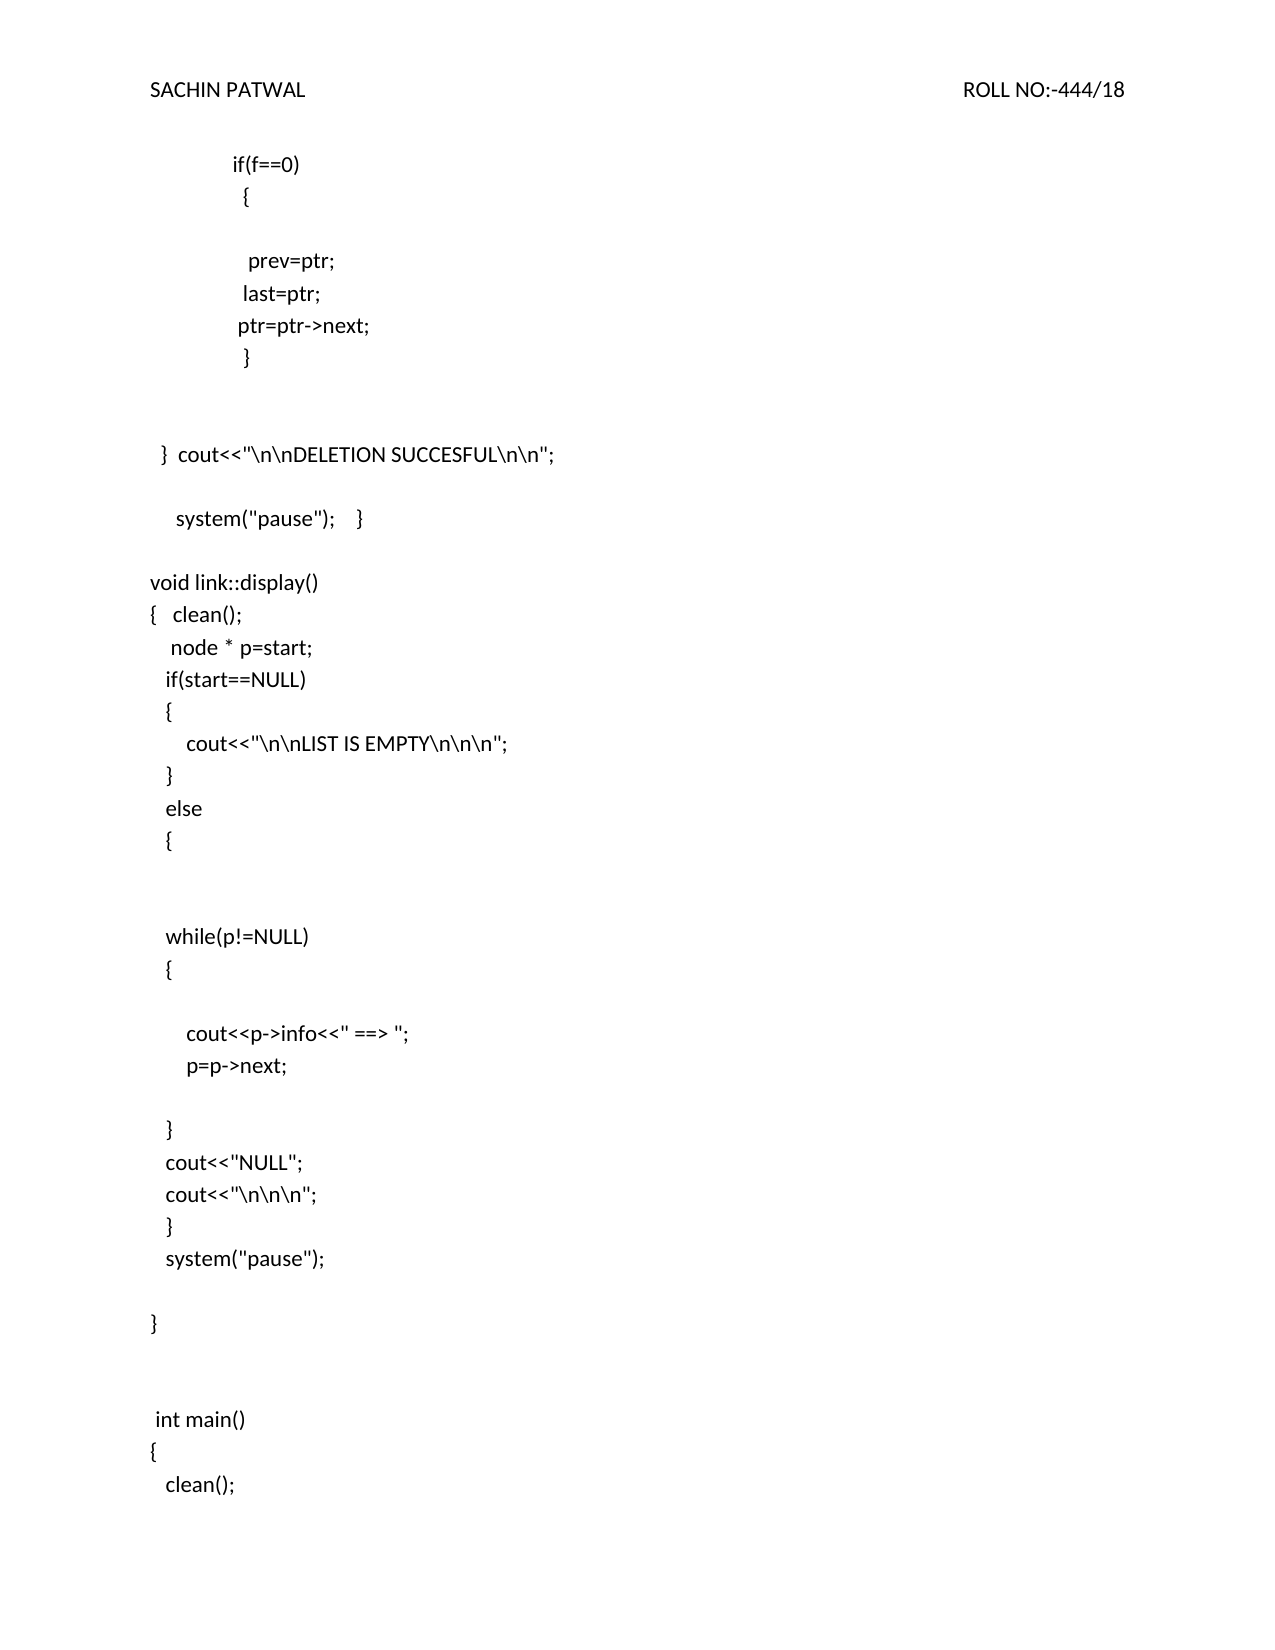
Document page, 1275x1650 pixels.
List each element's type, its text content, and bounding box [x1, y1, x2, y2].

text { [150, 697, 1125, 725]
text int main() [150, 1405, 1125, 1433]
text cout<<"\n\n\n"; [150, 1180, 1125, 1208]
text { [150, 182, 1125, 210]
text { clean(); [150, 601, 1125, 629]
text system("pause"); } [150, 504, 1125, 532]
text } [150, 762, 1125, 789]
text node * p=start; [150, 633, 1125, 661]
text } [150, 1116, 1125, 1144]
text system("pause"); [150, 1244, 1125, 1272]
text clean(); [150, 1470, 1125, 1498]
text } [150, 1212, 1125, 1240]
text if(f==0) [150, 150, 1125, 178]
text cout<<"NULL"; [150, 1148, 1125, 1176]
text { [150, 1437, 1125, 1466]
text last=ptr; [150, 279, 1125, 307]
text prev=ptr; [150, 247, 1125, 274]
text else [150, 794, 1125, 822]
text { [150, 955, 1125, 983]
text if(start==NULL) [150, 665, 1125, 693]
text void link::display() [150, 568, 1125, 596]
text } cout<<"\n\nDELETION SUCCESFUL\n\n"; [150, 440, 1125, 468]
text while(p!=NULL) [150, 922, 1125, 951]
text ptr=ptr->next; [150, 311, 1125, 339]
text } [150, 343, 1125, 371]
text } [150, 1309, 1125, 1337]
text { [150, 826, 1125, 854]
text cout<<"\n\nLIST IS EMPTY\n\n\n"; [150, 729, 1125, 757]
text p=p->next; [150, 1051, 1125, 1079]
text cout<<p->info<<" ==> "; [150, 1019, 1125, 1047]
